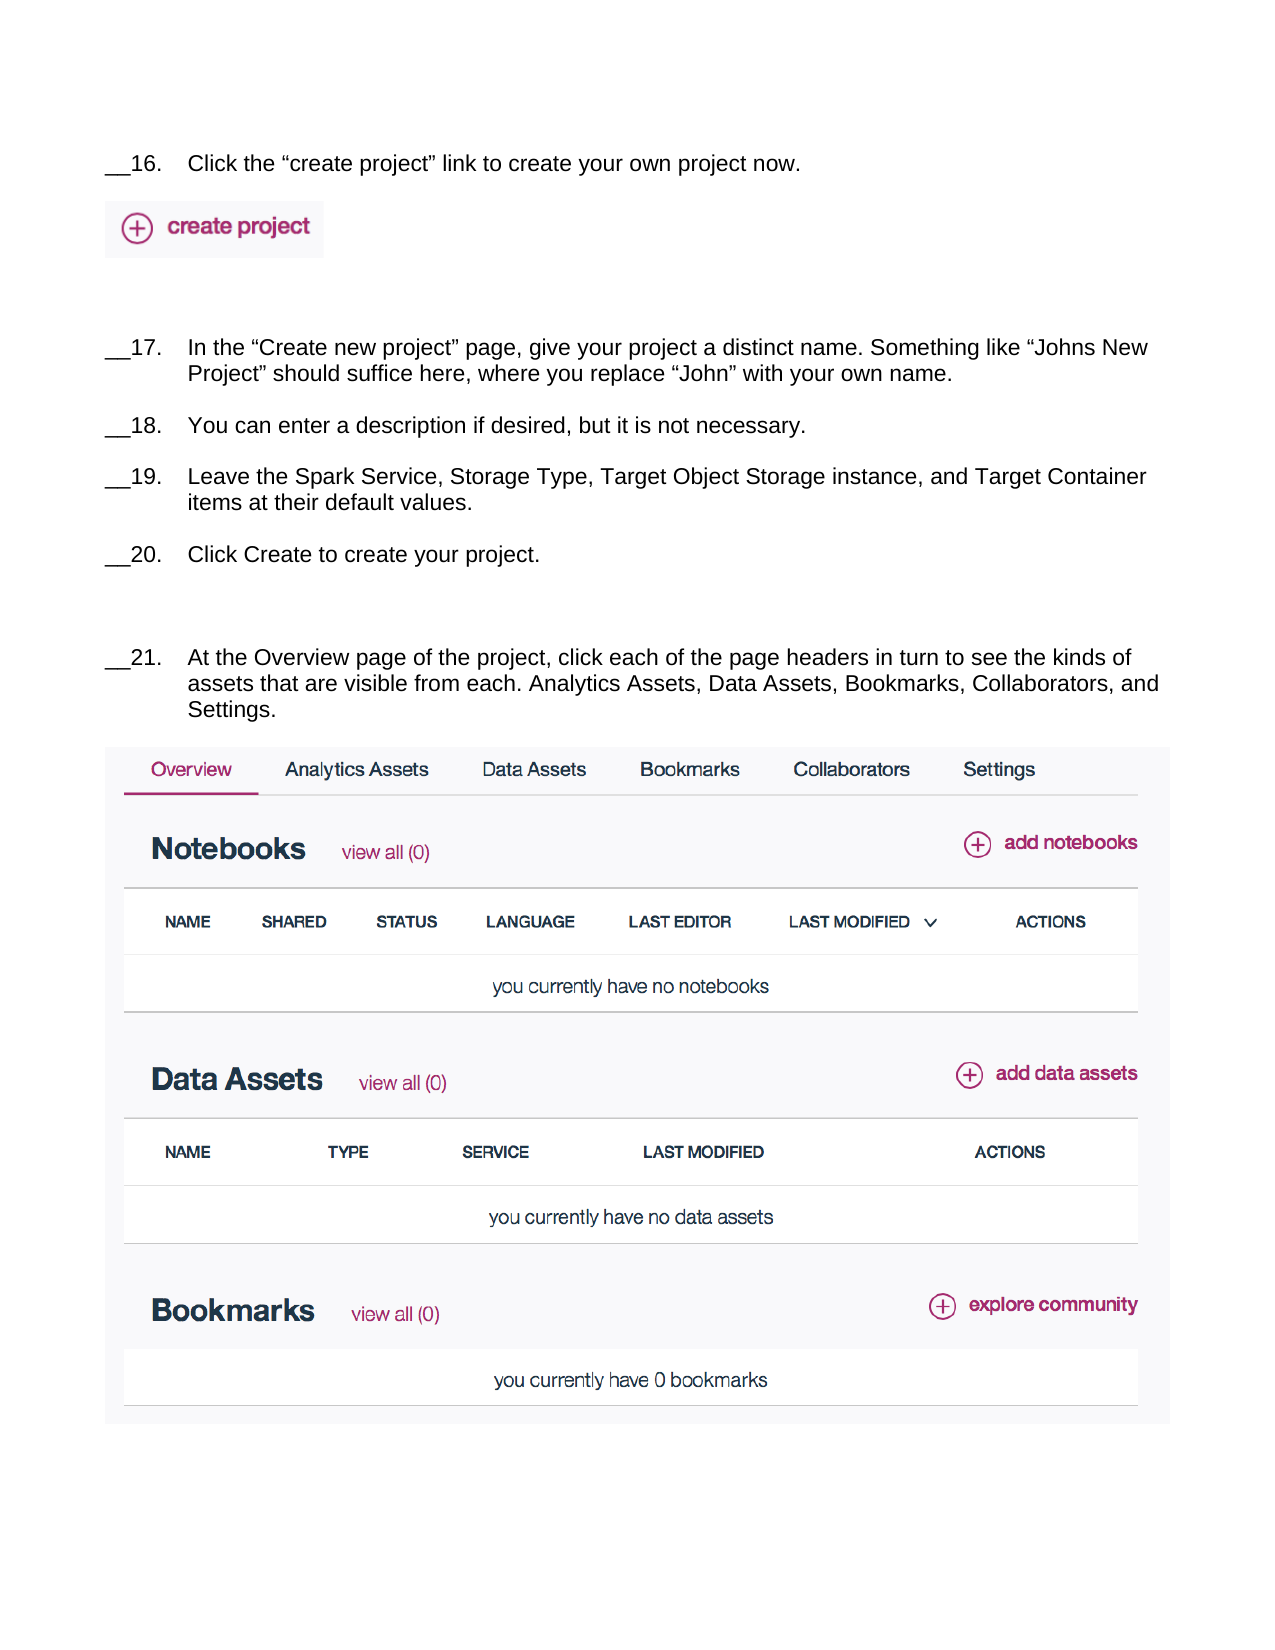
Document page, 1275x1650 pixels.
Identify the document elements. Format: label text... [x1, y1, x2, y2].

picture [105, 201, 324, 258]
list Leave the Spark Service, Storage Type, Target Object Storage instance, and Target Container items at their default values. [105, 463, 1170, 516]
list In the “Create new project” page, give your project a distinct name. Something like “Johns New Project” should suffice here, where you replace “John” with your own name. [105, 334, 1170, 387]
list At the Overview page of the project, click each of the page headers in turn to see the kinds of assets that are visible from each. Analytics Assets, Data Assets, Bookmarks, Collaborators, and Settings. [105, 643, 1170, 722]
list Click the “create project” link to create your own project now. [105, 150, 1170, 176]
list Click Create to create your project. [105, 541, 1170, 567]
picture [105, 747, 1170, 1424]
list You can enter a description if desired, but it is not necessary. [105, 412, 1170, 438]
